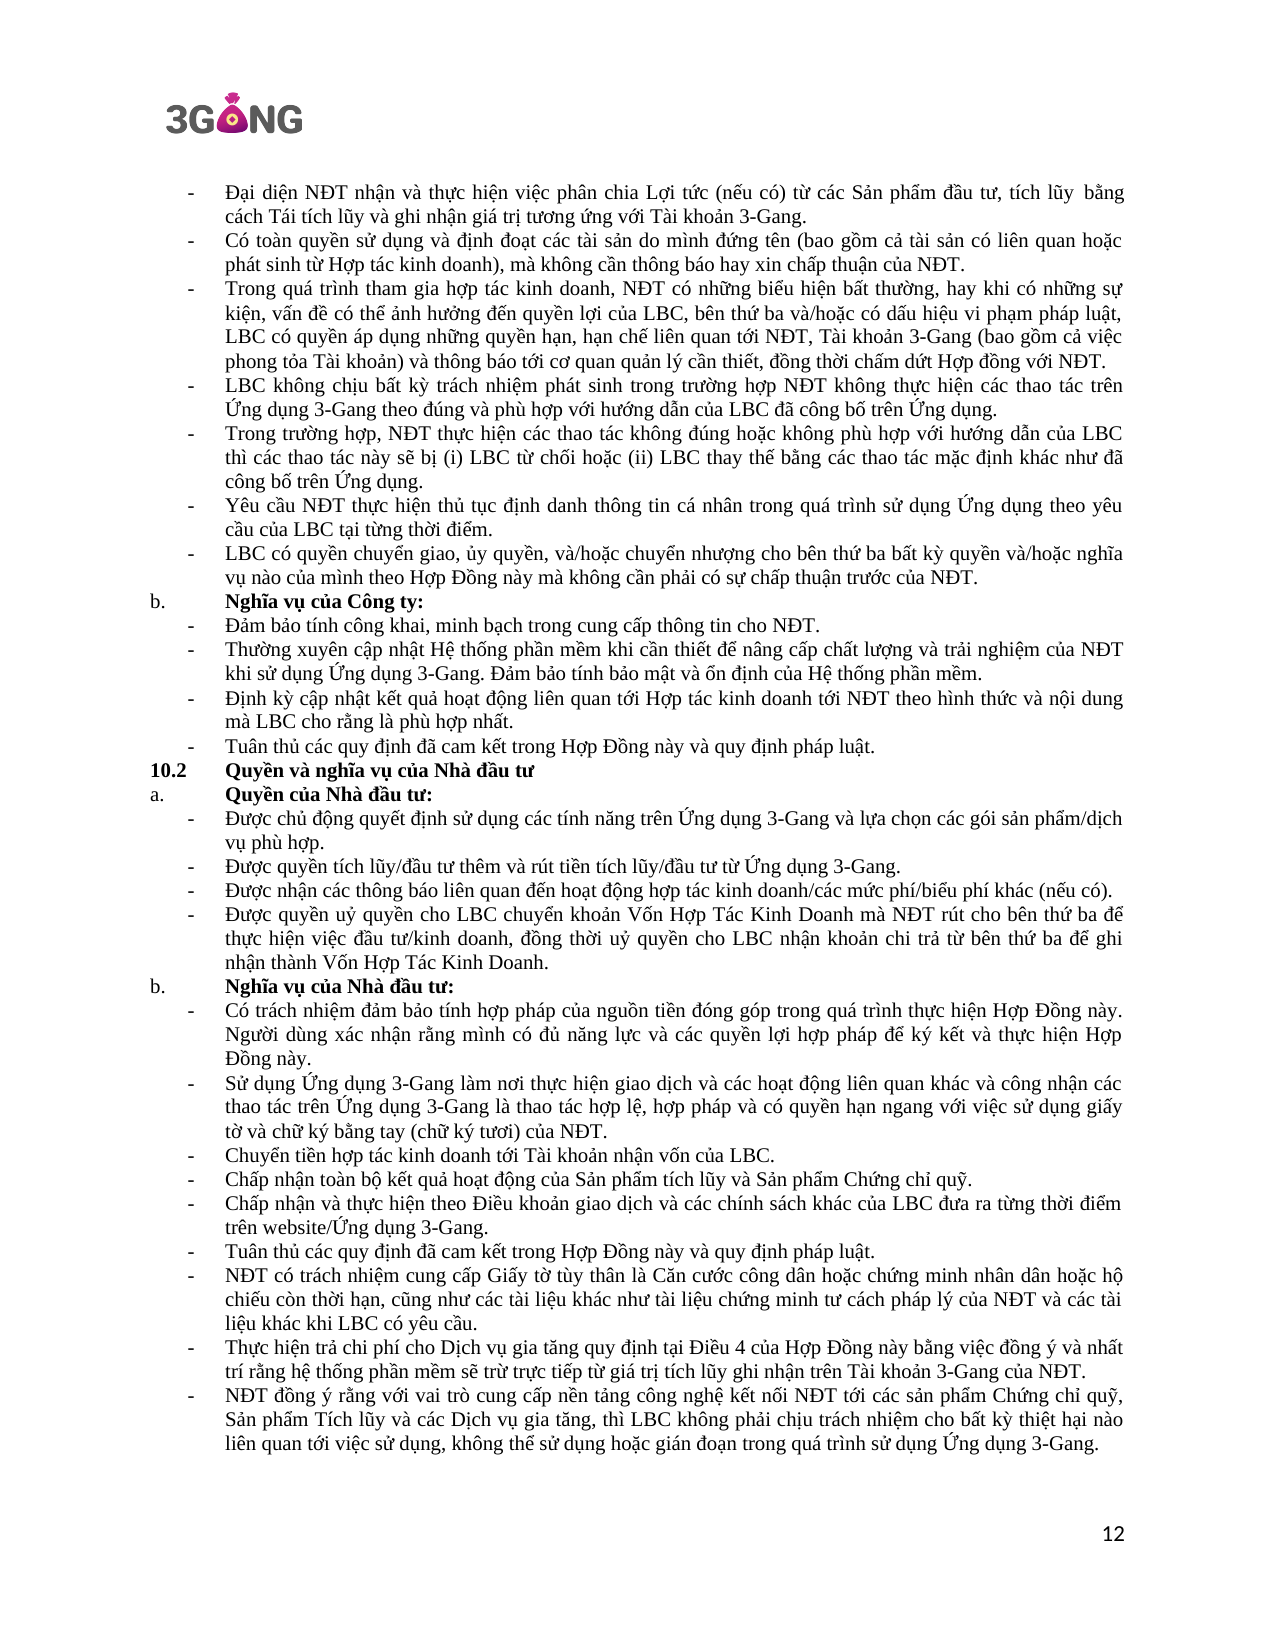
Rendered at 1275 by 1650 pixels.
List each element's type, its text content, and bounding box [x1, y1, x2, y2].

list Chấp nhận và thực hiện theo Điều khoản giao dịch và các chính sách khác của LBC đưa ra từng thời điểm trên website/Ứng dụng 3-Gang. [187, 1191, 1124, 1239]
list Đảm bảo tính công khai, minh bạch trong cung cấp thông tin cho NĐT. [187, 613, 1124, 637]
list Tuân thủ các quy định đã cam kết trong Hợp Đồng này và quy định pháp luật. [187, 1239, 1124, 1263]
list Trong trường hợp, NĐT thực hiện các thao tác không đúng hoặc không phù hợp với hướng dẫn của LBC thì các thao tác này sẽ bị (i) LBC từ chối hoặc (ii) LBC thay thế bằng các thao tác mặc định khác như đã công bố trên Ứng dụng. [187, 421, 1124, 493]
list Sử dụng Ứng dụng 3-Gang làm nơi thực hiện giao dịch và các hoạt động liên quan khác và công nhận các thao tác trên Ứng dụng 3-Gang là thao tác hợp lệ, hợp pháp và có quyền hạn ngang với việc sử dụng giấy tờ và chữ ký bằng tay (chữ ký tươi) của NĐT. [187, 1070, 1124, 1143]
list Yêu cầu NĐT thực hiện thủ tục định danh thông tin cá nhân trong quá trình sử dụng Ứng dụng theo yêu cầu của LBC tại từng thời điểm. [187, 493, 1124, 541]
list LBC có quyền chuyển giao, ủy quyền, và/hoặc chuyển nhượng cho bên thứ ba bất kỳ quyền và/hoặc nghĩa vụ nào của mình theo Hợp Đồng này mà không cần phải có sự chấp thuận trước của NĐT. [187, 541, 1124, 589]
list Được nhận các thông báo liên quan đến hoạt động hợp tác kinh doanh/các mức phí/biểu phí khác (nếu có). [187, 878, 1124, 902]
list Chuyển tiền hợp tác kinh doanh tới Tài khoản nhận vốn của LBC. [187, 1143, 1124, 1167]
list Đại diện NĐT nhận và thực hiện việc phân chia Lợi tức (nếu có) từ các Sản phẩm đầu tư, tích lũy bằng cách Tái tích lũy và ghi nhận giá trị tương ứng với Tài khoản 3-Gang. [187, 180, 1124, 228]
list NĐT đồng ý rằng với vai trò cung cấp nền tảng công nghệ kết nối NĐT tới các sản phẩm Chứng chỉ quỹ, Sản phẩm Tích lũy và các Dịch vụ gia tăng, thì LBC không phải chịu trách nhiệm cho bất kỳ thiệt hại nào liên quan tới việc sử dụng, không thể sử dụng hoặc gián đoạn trong quá trình sử dụng Ứng dụng 3-Gang. [187, 1383, 1124, 1455]
list Thường xuyên cập nhật Hệ thống phần mềm khi cần thiết để nâng cấp chất lượng và trải nghiệm của NĐT khi sử dụng Ứng dụng 3-Gang. Đảm bảo tính bảo mật và ổn định của Hệ thống phần mềm. [187, 637, 1124, 685]
list NĐT có trách nhiệm cung cấp Giấy tờ tùy thân là Căn cước công dân hoặc chứng minh nhân dân hoặc hộ chiếu còn thời hạn, cũng như các tài liệu khác như tài liệu chứng minh tư cách pháp lý của NĐT và các tài liệu khác khi LBC có yêu cầu. [187, 1263, 1124, 1335]
list Được quyền uỷ quyền cho LBC chuyển khoản Vốn Hợp Tác Kinh Doanh mà NĐT rút cho bên thứ ba để thực hiện việc đầu tư/kinh doanh, đồng thời uỷ quyền cho LBC nhận khoản chi trả từ bên thứ ba để ghi nhận thành Vốn Hợp Tác Kinh Doanh. [187, 902, 1124, 974]
list Thực hiện trả chi phí cho Dịch vụ gia tăng quy định tại Điều 4 của Hợp Đồng này bằng việc đồng ý và nhất trí rằng hệ thống phần mềm sẽ trừ trực tiếp từ giá trị tích lũy ghi nhận trên Tài khoản 3-Gang của NĐT. [187, 1335, 1124, 1383]
list Quyền của Nhà đầu tư: [150, 782, 1124, 806]
list Được chủ động quyết định sử dụng các tính năng trên Ứng dụng 3-Gang và lựa chọn các gói sản phẩm/dịch vụ phù hợp. [187, 806, 1124, 854]
list Nghĩa vụ của Nhà đầu tư: [150, 974, 1124, 998]
list Có toàn quyền sử dụng và định đoạt các tài sản do mình đứng tên (bao gồm cả tài sản có liên quan hoặc phát sinh từ Hợp tác kinh doanh), mà không cần thông báo hay xin chấp thuận của NĐT. [187, 228, 1124, 276]
list Quyền và nghĩa vụ của Nhà đầu tư [150, 758, 1124, 782]
list Định kỳ cập nhật kết quả hoạt động liên quan tới Hợp tác kinh doanh tới NĐT theo hình thức và nội dung mà LBC cho rằng là phù hợp nhất. [187, 685, 1124, 733]
list Trong quá trình tham gia hợp tác kinh doanh, NĐT có những biểu hiện bất thường, hay khi có những sự kiện, vấn đề có thể ảnh hưởng đến quyền lợi của LBC, bên thứ ba và/hoặc có dấu hiệu vi phạm pháp luật, LBC có quyền áp dụng những quyền hạn, hạn chế liên quan tới NĐT, Tài khoản 3-Gang (bao gồm cả việc phong tỏa Tài khoản) và thông báo tới cơ quan quản lý cần thiết, đồng thời chấm dứt Hợp đồng với NĐT. [187, 276, 1124, 373]
list Có trách nhiệm đảm bảo tính hợp pháp của nguồn tiền đóng góp trong quá trình thực hiện Hợp Đồng này. Người dùng xác nhận rằng mình có đủ năng lực và các quyền lợi hợp pháp để ký kết và thực hiện Hợp Đồng này. [187, 998, 1124, 1070]
list Nghĩa vụ của Công ty: [150, 589, 1124, 613]
list Chấp nhận toàn bộ kết quả hoạt động của Sản phẩm tích lũy và Sản phẩm Chứng chỉ quỹ. [187, 1167, 1124, 1191]
picture [150, 75, 315, 152]
list Được quyền tích lũy/đầu tư thêm và rút tiền tích lũy/đầu tư từ Ứng dụng 3-Gang. [187, 854, 1124, 878]
list LBC không chịu bất kỳ trách nhiệm phát sinh trong trường hợp NĐT không thực hiện các thao tác trên Ứng dụng 3-Gang theo đúng và phù hợp với hướng dẫn của LBC đã công bố trên Ứng dụng. [187, 373, 1124, 421]
list Tuân thủ các quy định đã cam kết trong Hợp Đồng này và quy định pháp luật. [187, 733, 1124, 758]
